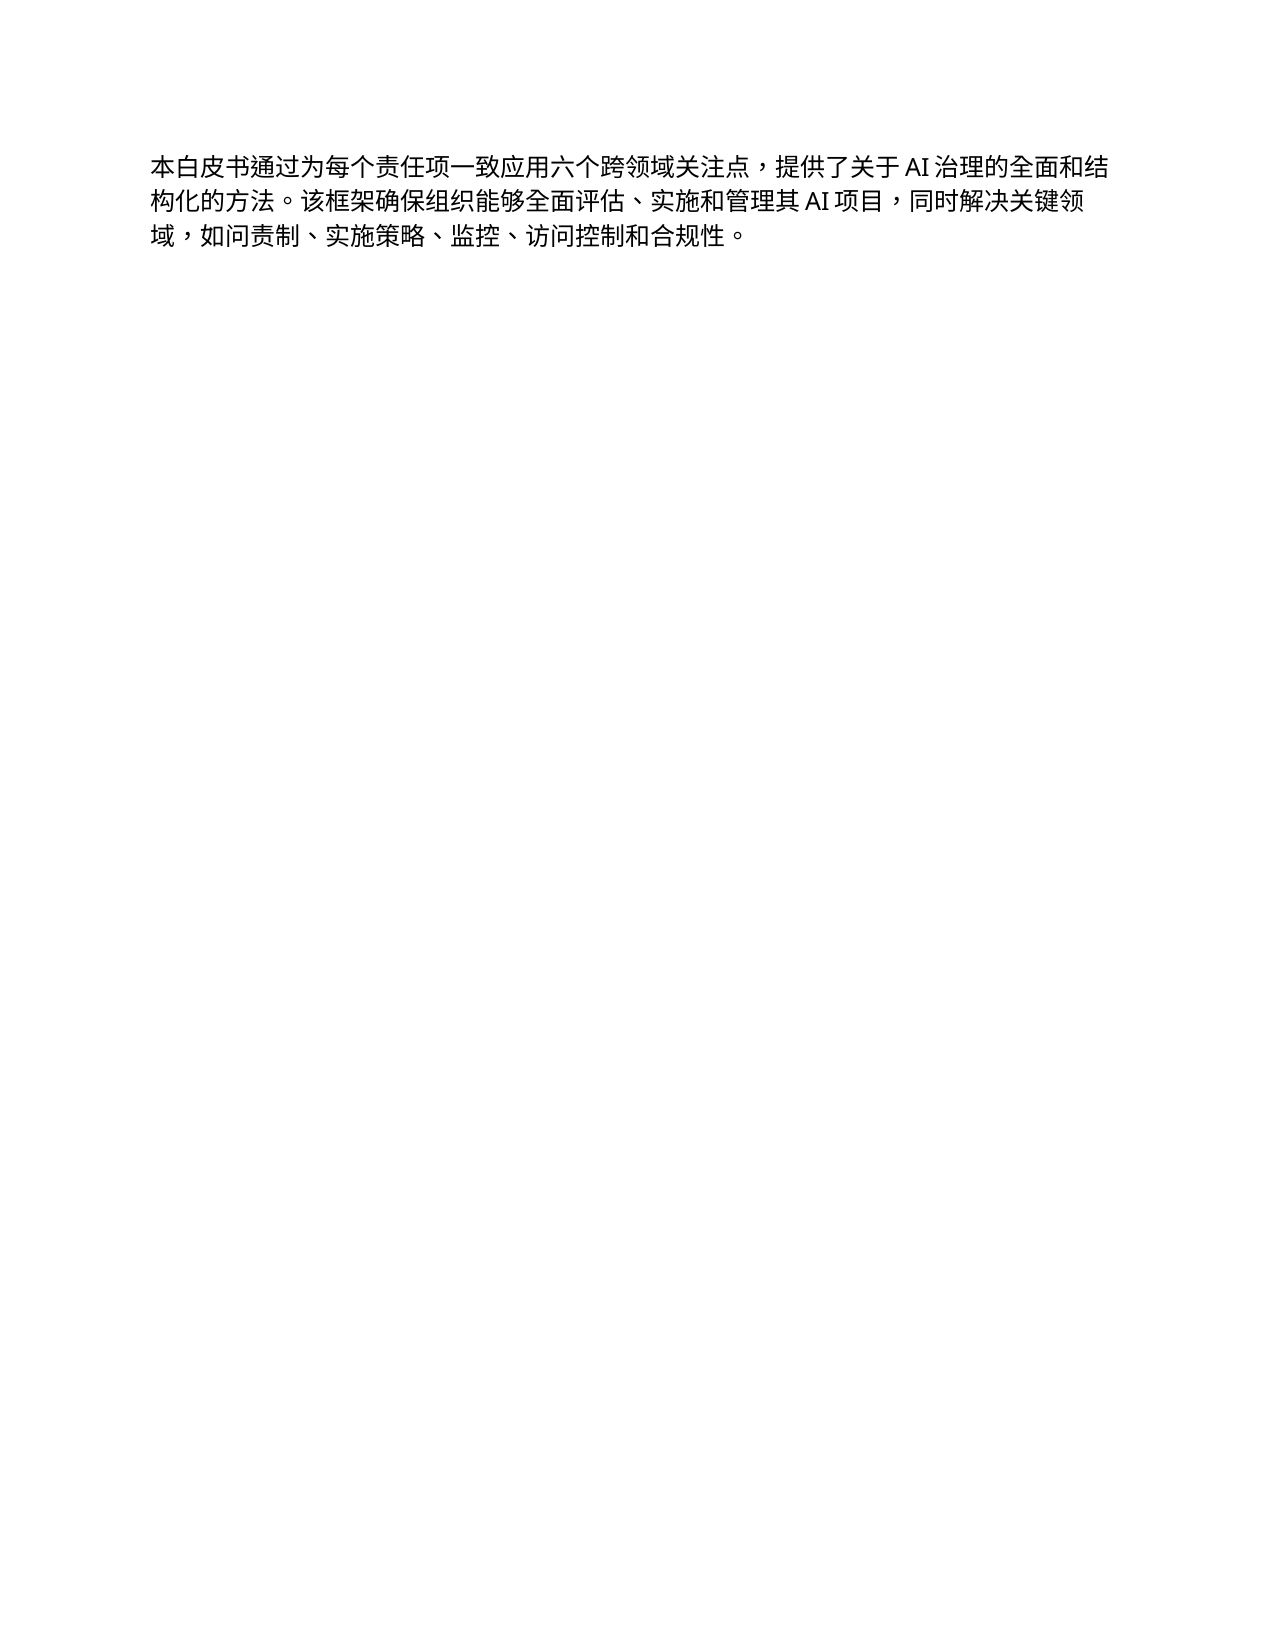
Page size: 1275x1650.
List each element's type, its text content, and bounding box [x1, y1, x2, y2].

text 本白皮书通过为每个责任项一致应用六个跨领域关注点，提供了关于AI治理的全面和结构化的方法。该框架确保组织能够全面评估、实施和管理其AI项目，同时解决关键领域，如问责制、实施策略、监控、访问控制和合规性。 [150, 150, 1125, 252]
